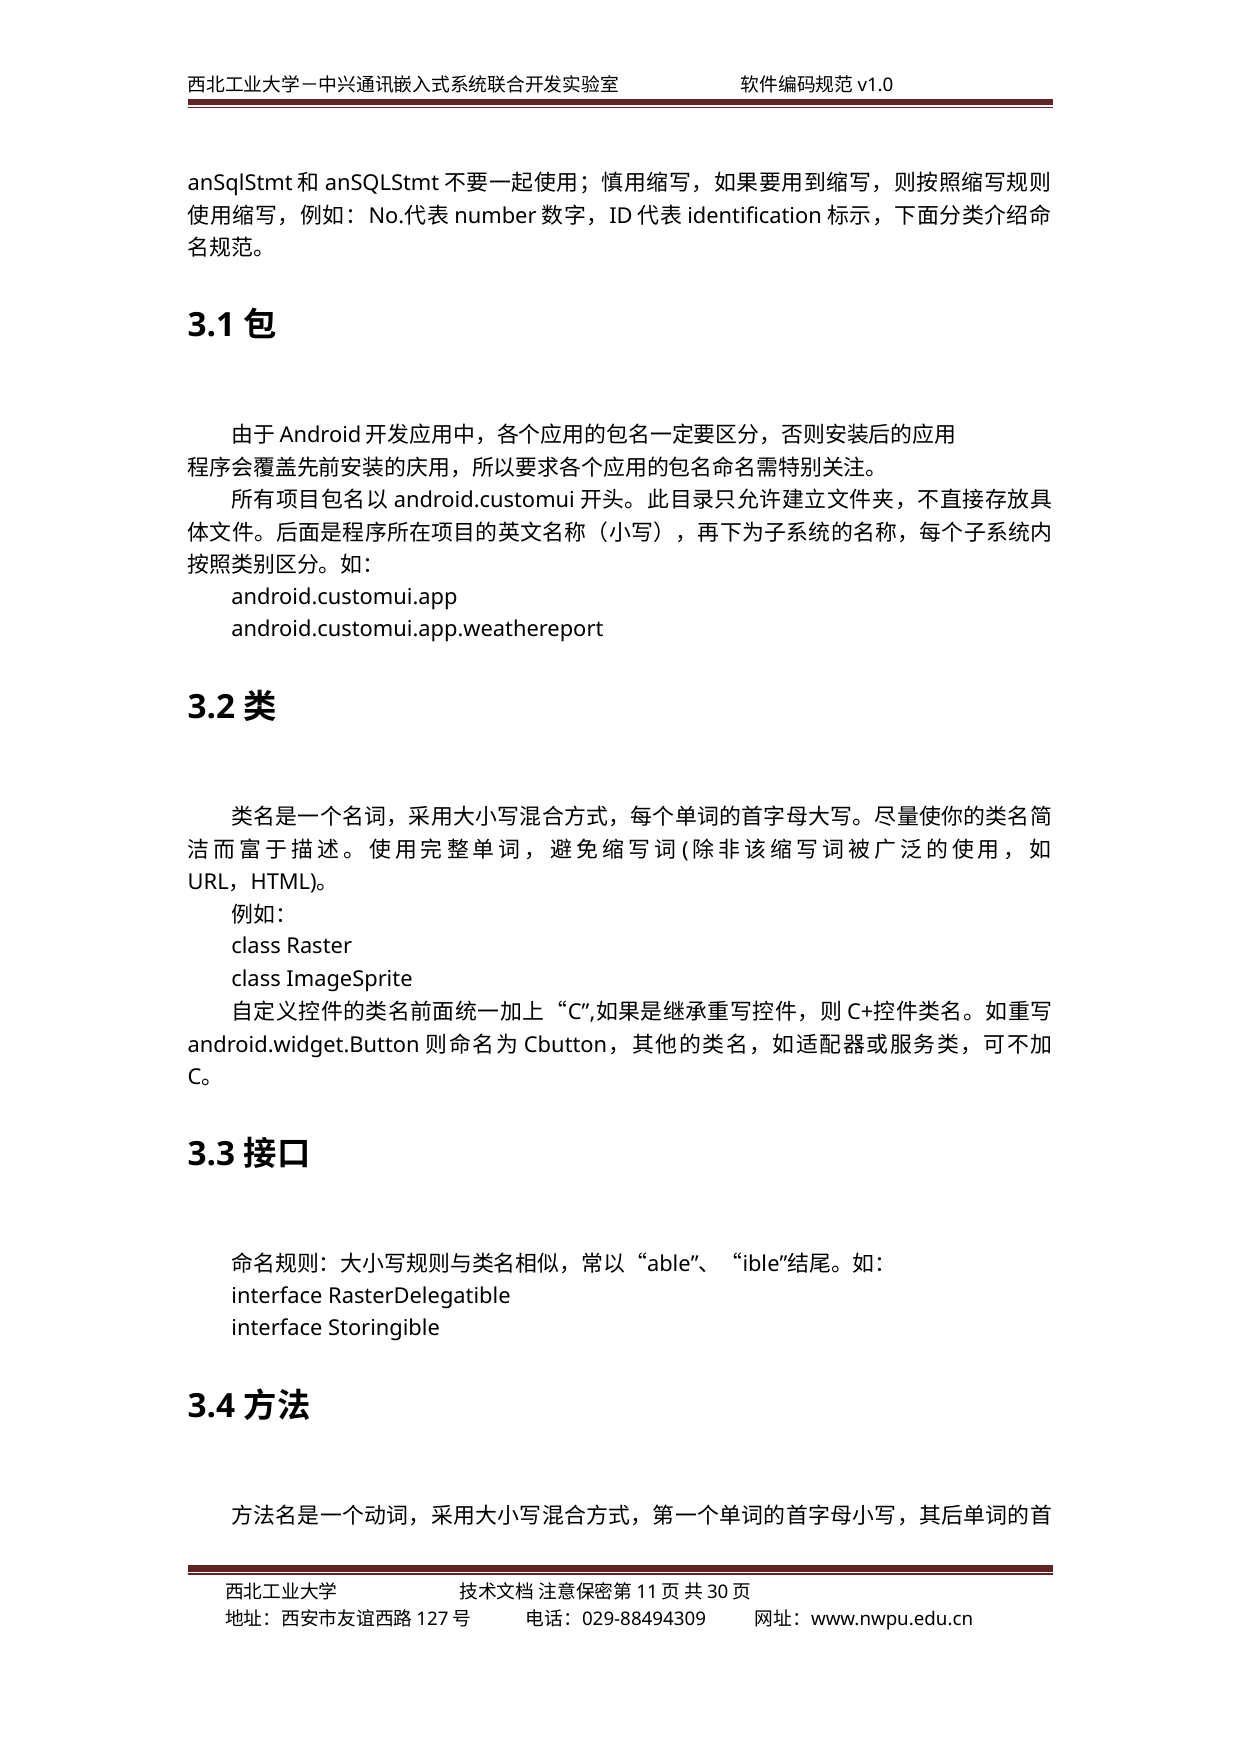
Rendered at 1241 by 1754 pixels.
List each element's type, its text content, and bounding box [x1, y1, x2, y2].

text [187, 1498, 1053, 1530]
text android.customui.app.weathereport [187, 612, 1053, 644]
subtitle 3.2 类 [187, 671, 1053, 736]
subtitle 3.3 接口 [187, 1118, 1053, 1183]
text class ImageSprite [187, 961, 1053, 994]
text 命名规则：大小写规则与类名相似，常以“able”、“ible”结尾。如： [187, 1246, 1053, 1278]
text 例如： [187, 896, 1053, 929]
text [187, 165, 1053, 262]
text 自定义控件的类名前面统一加上“C”,如果是继承重写控件，则C+控件类名。如重写android.widget.Button则命名为Cbutton，其他的类名，如适配器或服务类，可不加C。 [187, 994, 1053, 1091]
text 由于Android开发应用中，各个应用的包名一定要区分，否则安装后的应用 程序会覆盖先前安装的庆用，所以要求各个应用的包名命名需特别关注。 [187, 417, 1053, 482]
text interface Storingible [187, 1311, 1053, 1343]
subtitle 3.1 包 [187, 289, 1053, 354]
text android.customui.app [187, 579, 1053, 612]
subtitle 3.4 方法 [187, 1370, 1053, 1435]
text interface RasterDelegatible [187, 1278, 1053, 1311]
text 类名是一个名词，采用大小写混合方式，每个单词的首字母大写。尽量使你的类名简洁而富于描述。使用完整单词，避免缩写词(除非该缩写词被广泛的使用，如URL，HTML)。 [187, 799, 1053, 896]
text class Raster [187, 929, 1053, 961]
text 所有项目包名以android.customui开头。此目录只允许建立文件夹，不直接存放具体文件。后面是程序所在项目的英文名称（小写），再下为子系统的名称，每个子系统内按照类别区分。如： [187, 482, 1053, 579]
